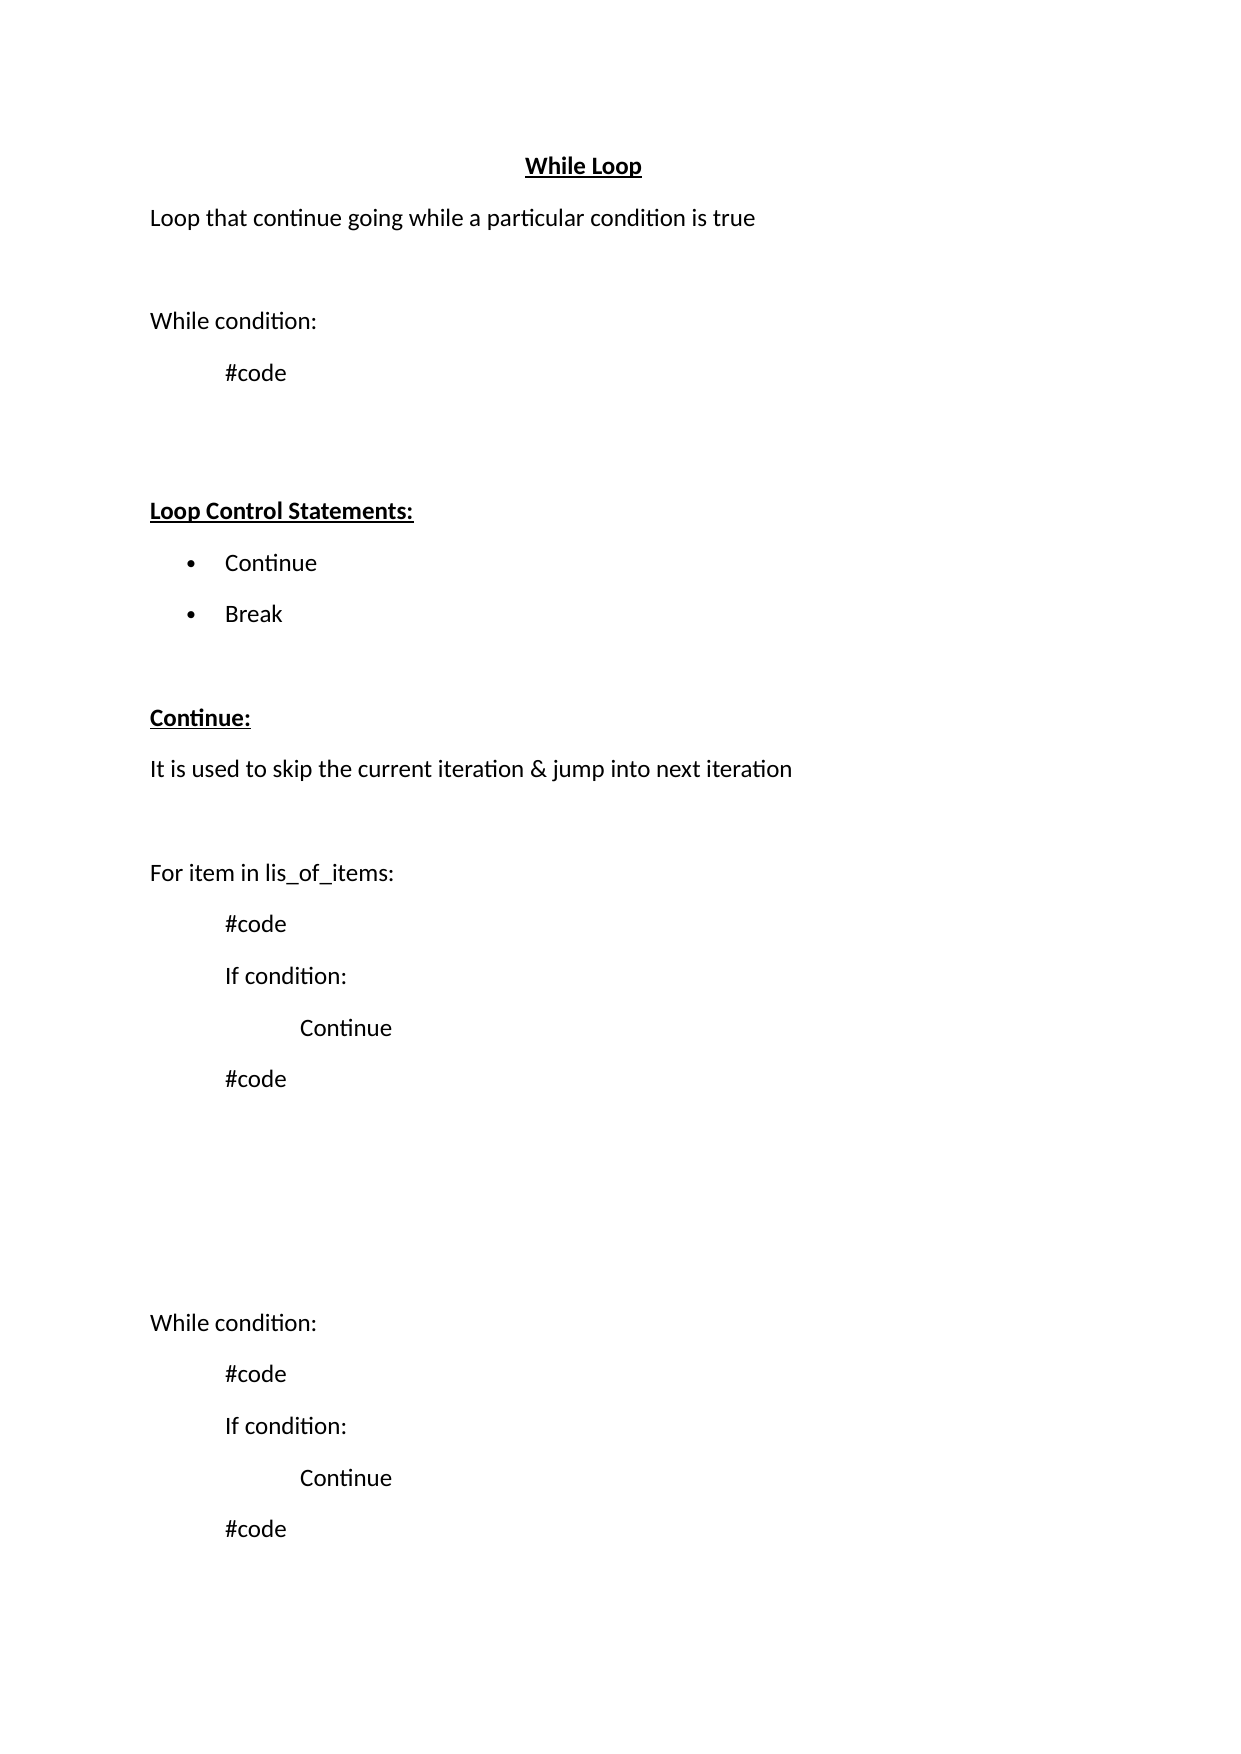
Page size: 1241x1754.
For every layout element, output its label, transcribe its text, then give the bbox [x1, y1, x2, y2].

text #code [150, 1358, 1090, 1389]
text While condition: [150, 305, 1090, 336]
text Loop Control Statements: [150, 495, 1090, 526]
list Break [187, 598, 1090, 629]
text Continue: [150, 702, 1090, 732]
text If condition: [150, 1410, 1090, 1441]
text While condition: [150, 1307, 1090, 1337]
text #code [150, 357, 1090, 387]
text Loop that continue going while a particular condition is true [150, 202, 1090, 232]
text While Loop [150, 150, 1090, 181]
text #code [150, 908, 1090, 939]
text For item in lis_of_items: [150, 857, 1090, 887]
text It is used to skip the current iteration & jump into next iteration [150, 753, 1090, 784]
list Continue [187, 547, 1090, 577]
text #code [150, 1513, 1090, 1544]
text Continue [150, 1462, 1090, 1492]
text Continue [150, 1012, 1090, 1042]
text If condition: [150, 960, 1090, 991]
text #code [150, 1063, 1090, 1094]
